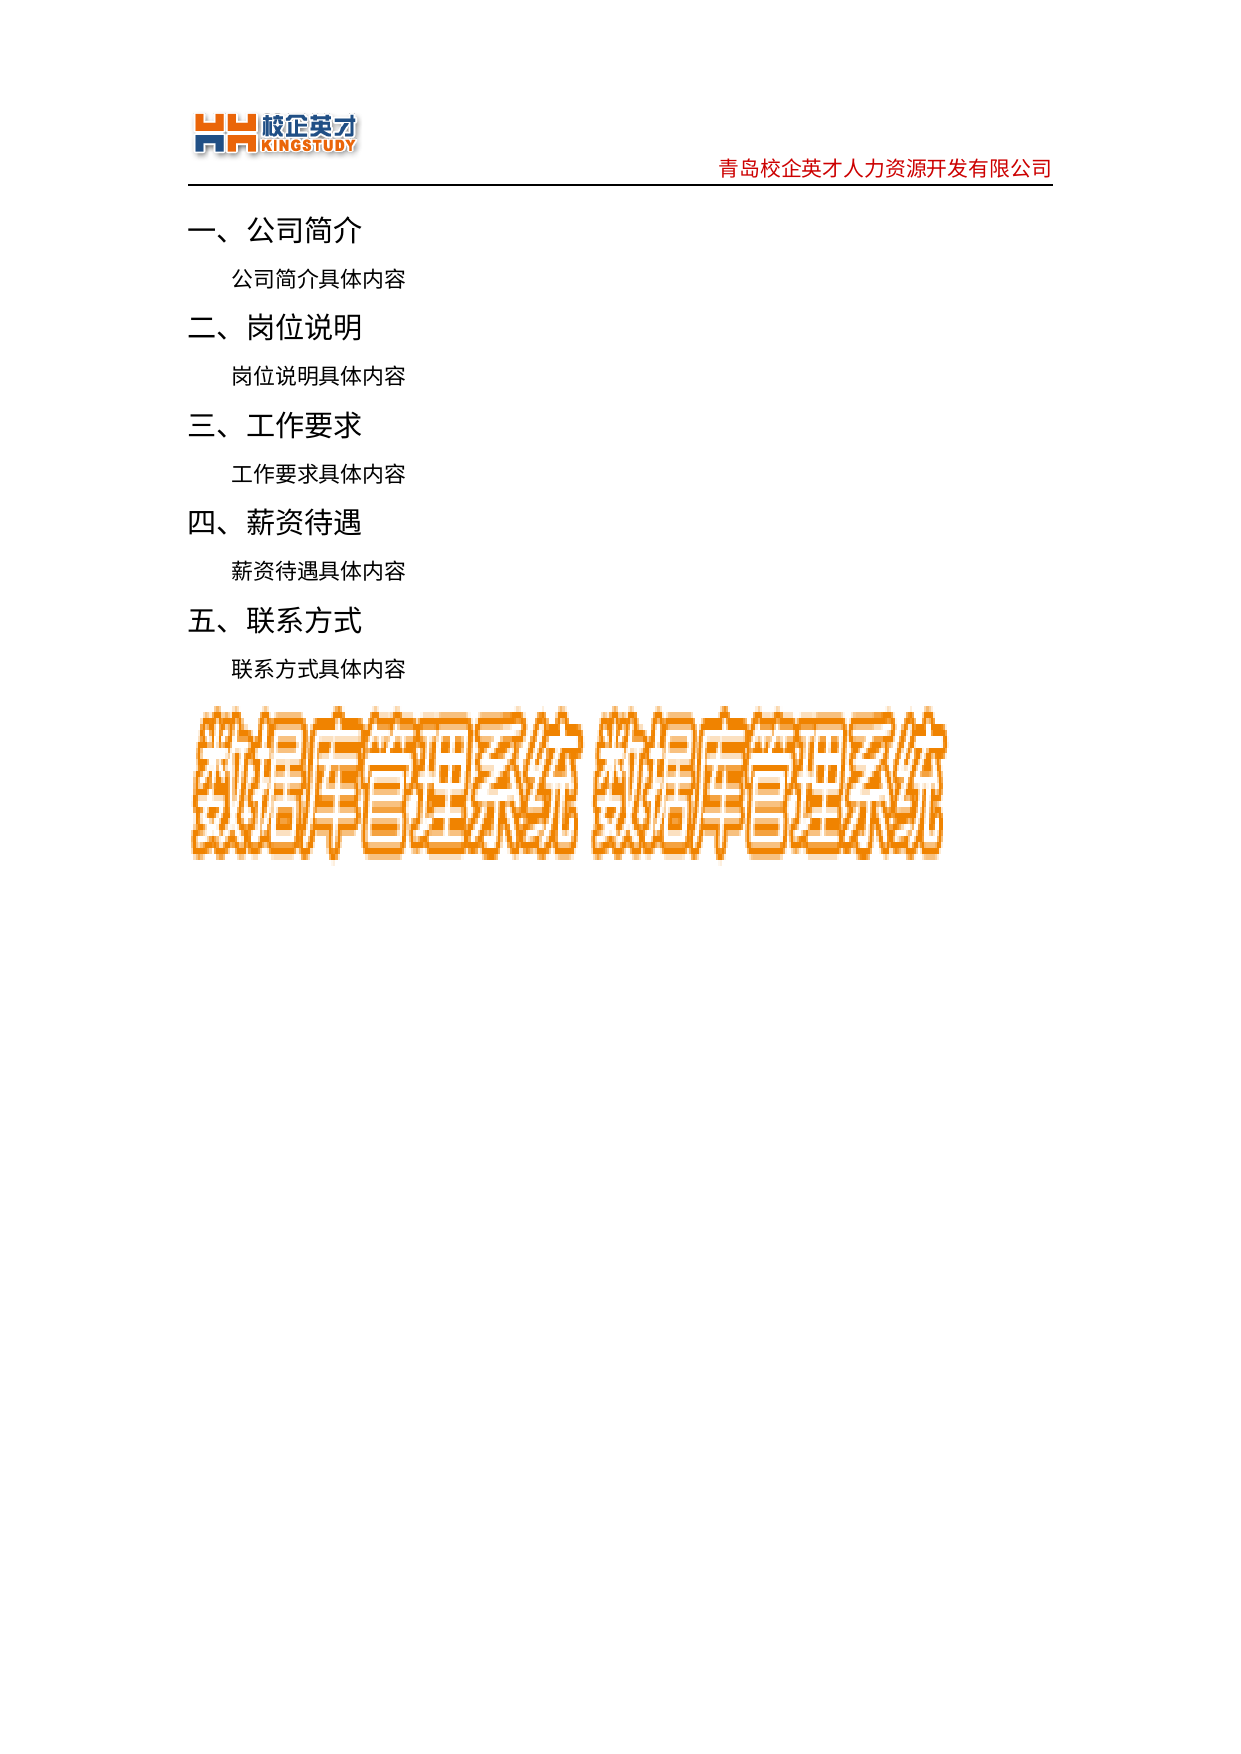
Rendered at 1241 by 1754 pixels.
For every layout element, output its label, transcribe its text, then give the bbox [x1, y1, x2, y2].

text 二、岗位说明 [187, 294, 1053, 359]
text 岗位说明具体内容 [187, 359, 1053, 391]
picture [187, 683, 952, 884]
text 一、公司简介 [187, 196, 1053, 261]
text 公司简介具体内容 [187, 261, 1053, 294]
text 薪资待遇具体内容 [187, 554, 1053, 586]
text 联系方式具体内容 [187, 651, 1053, 684]
text 五、联系方式 [187, 586, 1053, 651]
picture [187, 88, 363, 177]
text 四、薪资待遇 [187, 489, 1053, 554]
text 三、工作要求 [187, 391, 1053, 456]
text 工作要求具体内容 [187, 456, 1053, 489]
